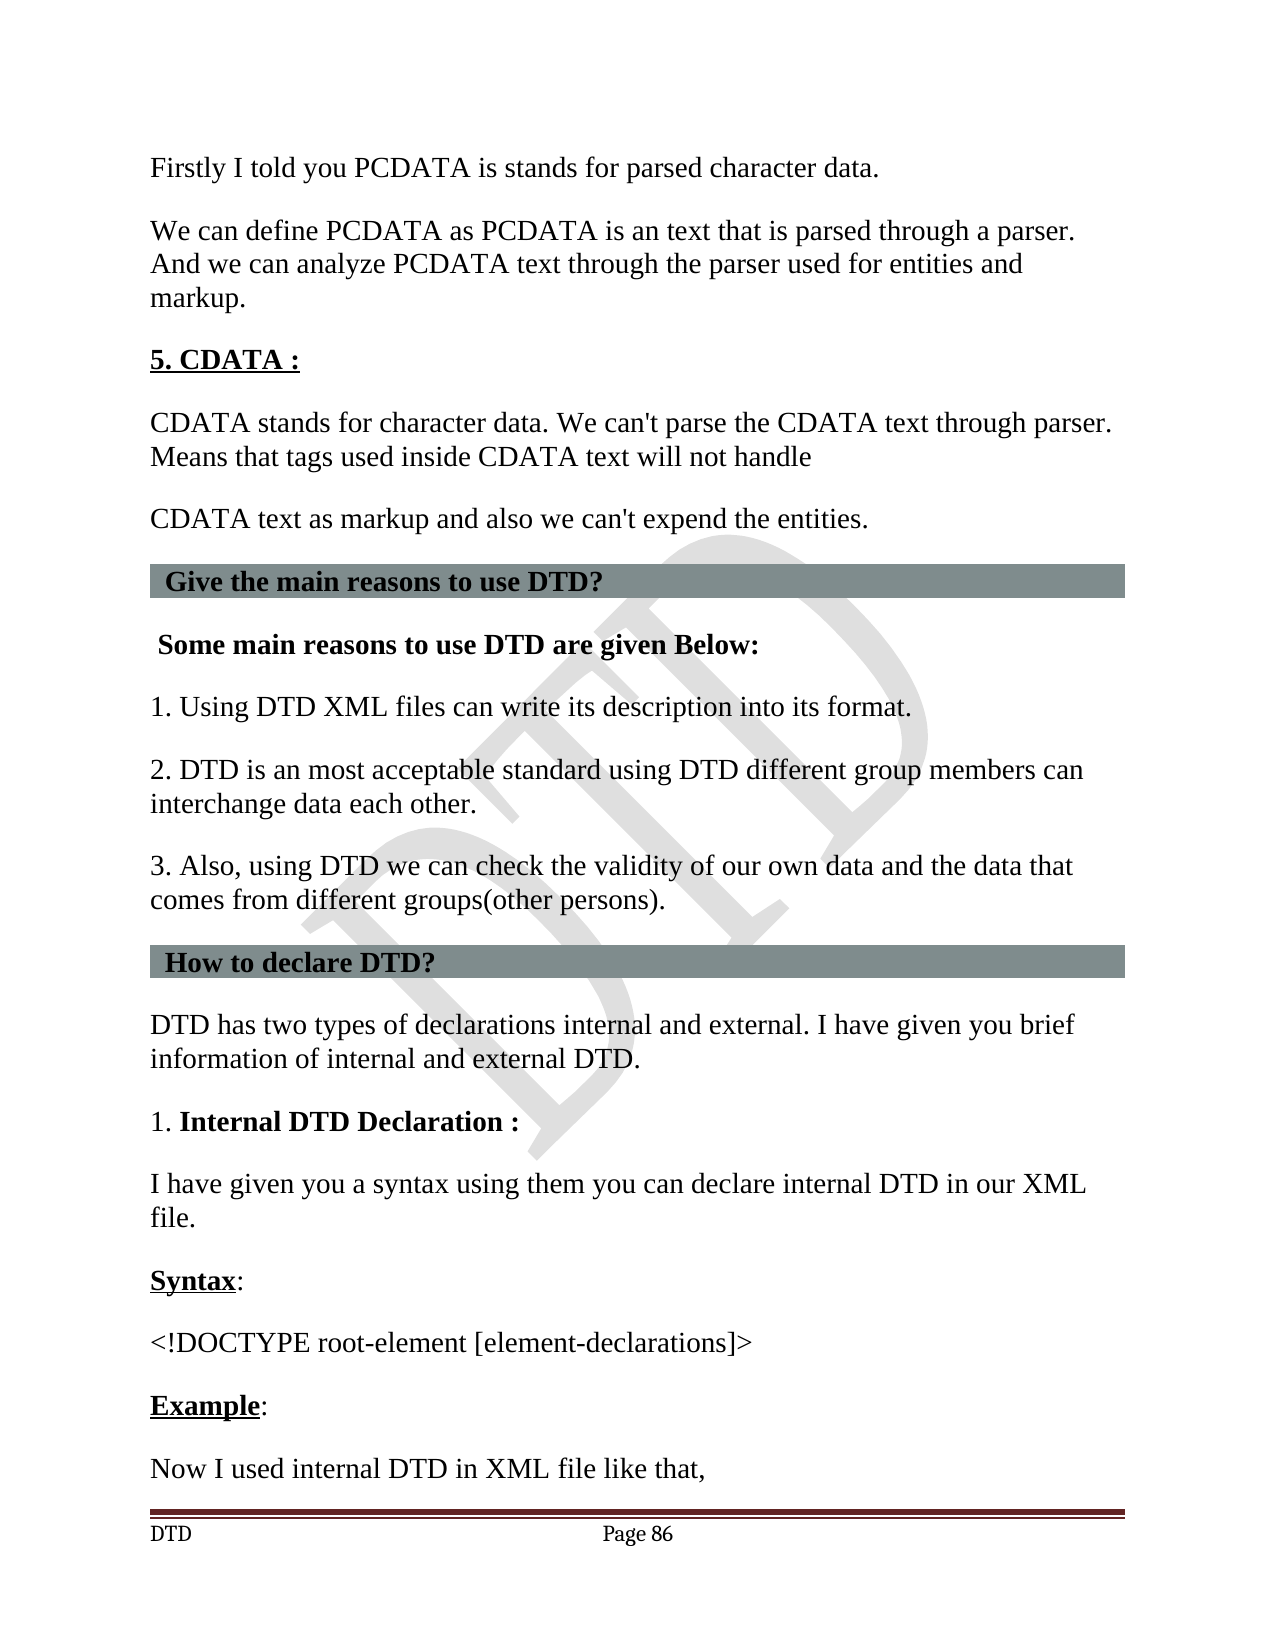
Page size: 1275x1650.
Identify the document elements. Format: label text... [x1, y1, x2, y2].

text Syntax: [150, 1263, 1125, 1296]
text Firstly I told you PCDATA is stands for parsed character data. [150, 150, 1125, 183]
text Give the main reasons to use DTD? [150, 564, 1125, 598]
text Example: [150, 1388, 1125, 1422]
text CDATA stands for character data. We can't parse the CDATA text through parser. Means that tags used inside CDATA text will not handle [150, 405, 1125, 472]
text 2. DTD is an most acceptable standard using DTD different group members can interchange data each other. [150, 752, 1125, 819]
text Some main reasons to use DTD are given Below: [150, 627, 1125, 660]
text <!DOCTYPE root-element [element-declarations]> [150, 1325, 1125, 1359]
text 1. Internal DTD Declaration : [150, 1104, 1125, 1137]
text DTD has two types of declarations internal and external. I have given you brief information of internal and external DTD. [150, 1007, 1125, 1074]
text 3. Also, using DTD we can check the validity of our own data and the data that comes from different groups(other persons). [150, 848, 1125, 916]
text 5. CDATA : [150, 342, 1125, 376]
text We can define PCDATA as PCDATA is an text that is parsed through a parser. And we can analyze PCDATA text through the parser used for entities and markup. [150, 213, 1125, 313]
text 1. Using DTD XML files can write its description into its format. [150, 689, 1125, 723]
text CDATA text as markup and also we can't expend the entities. [150, 501, 1125, 535]
text I have given you a syntax using them you can declare internal DTD in our XML file. [150, 1166, 1125, 1233]
text How to declare DTD? [150, 945, 1125, 978]
text Now I used internal DTD in XML file like that, [150, 1451, 1125, 1484]
